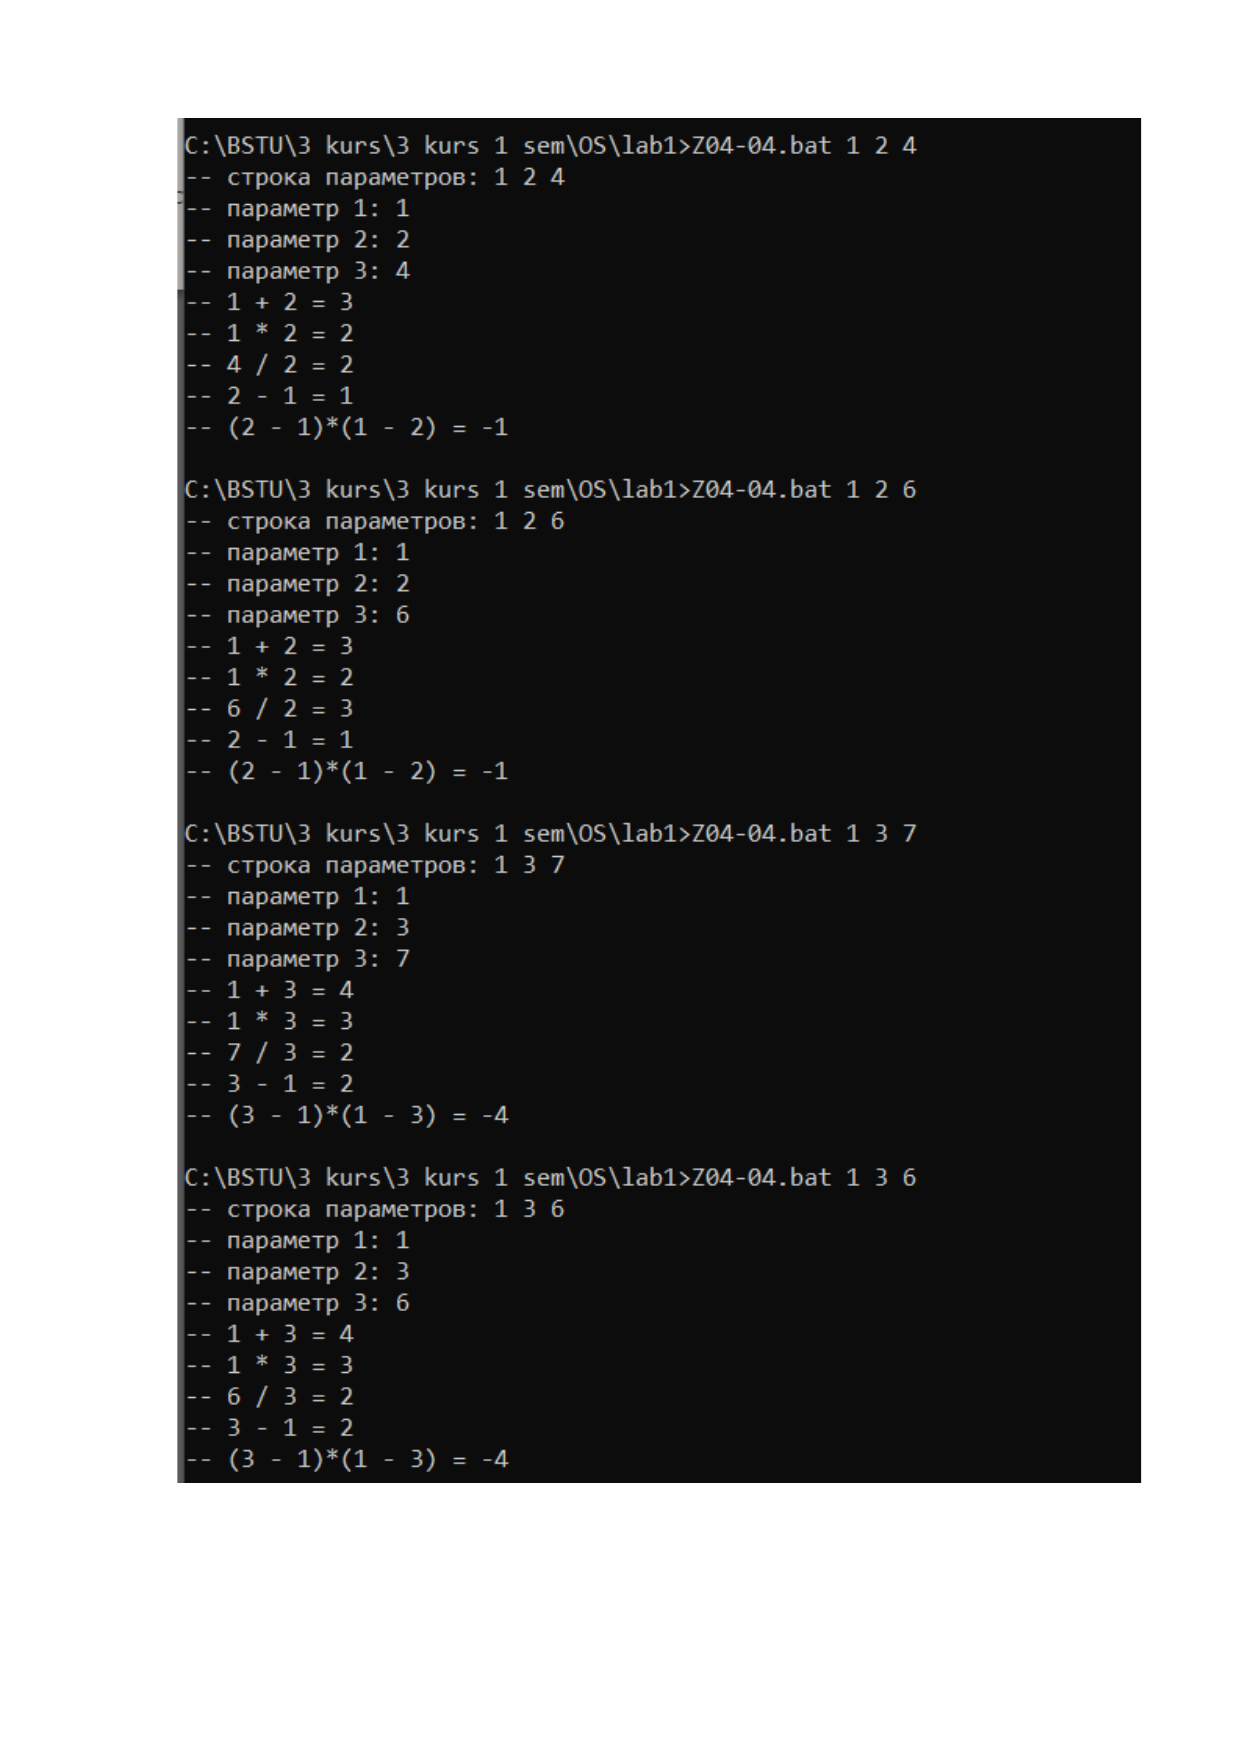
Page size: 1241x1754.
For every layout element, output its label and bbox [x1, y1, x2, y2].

picture [177, 118, 1142, 1483]
